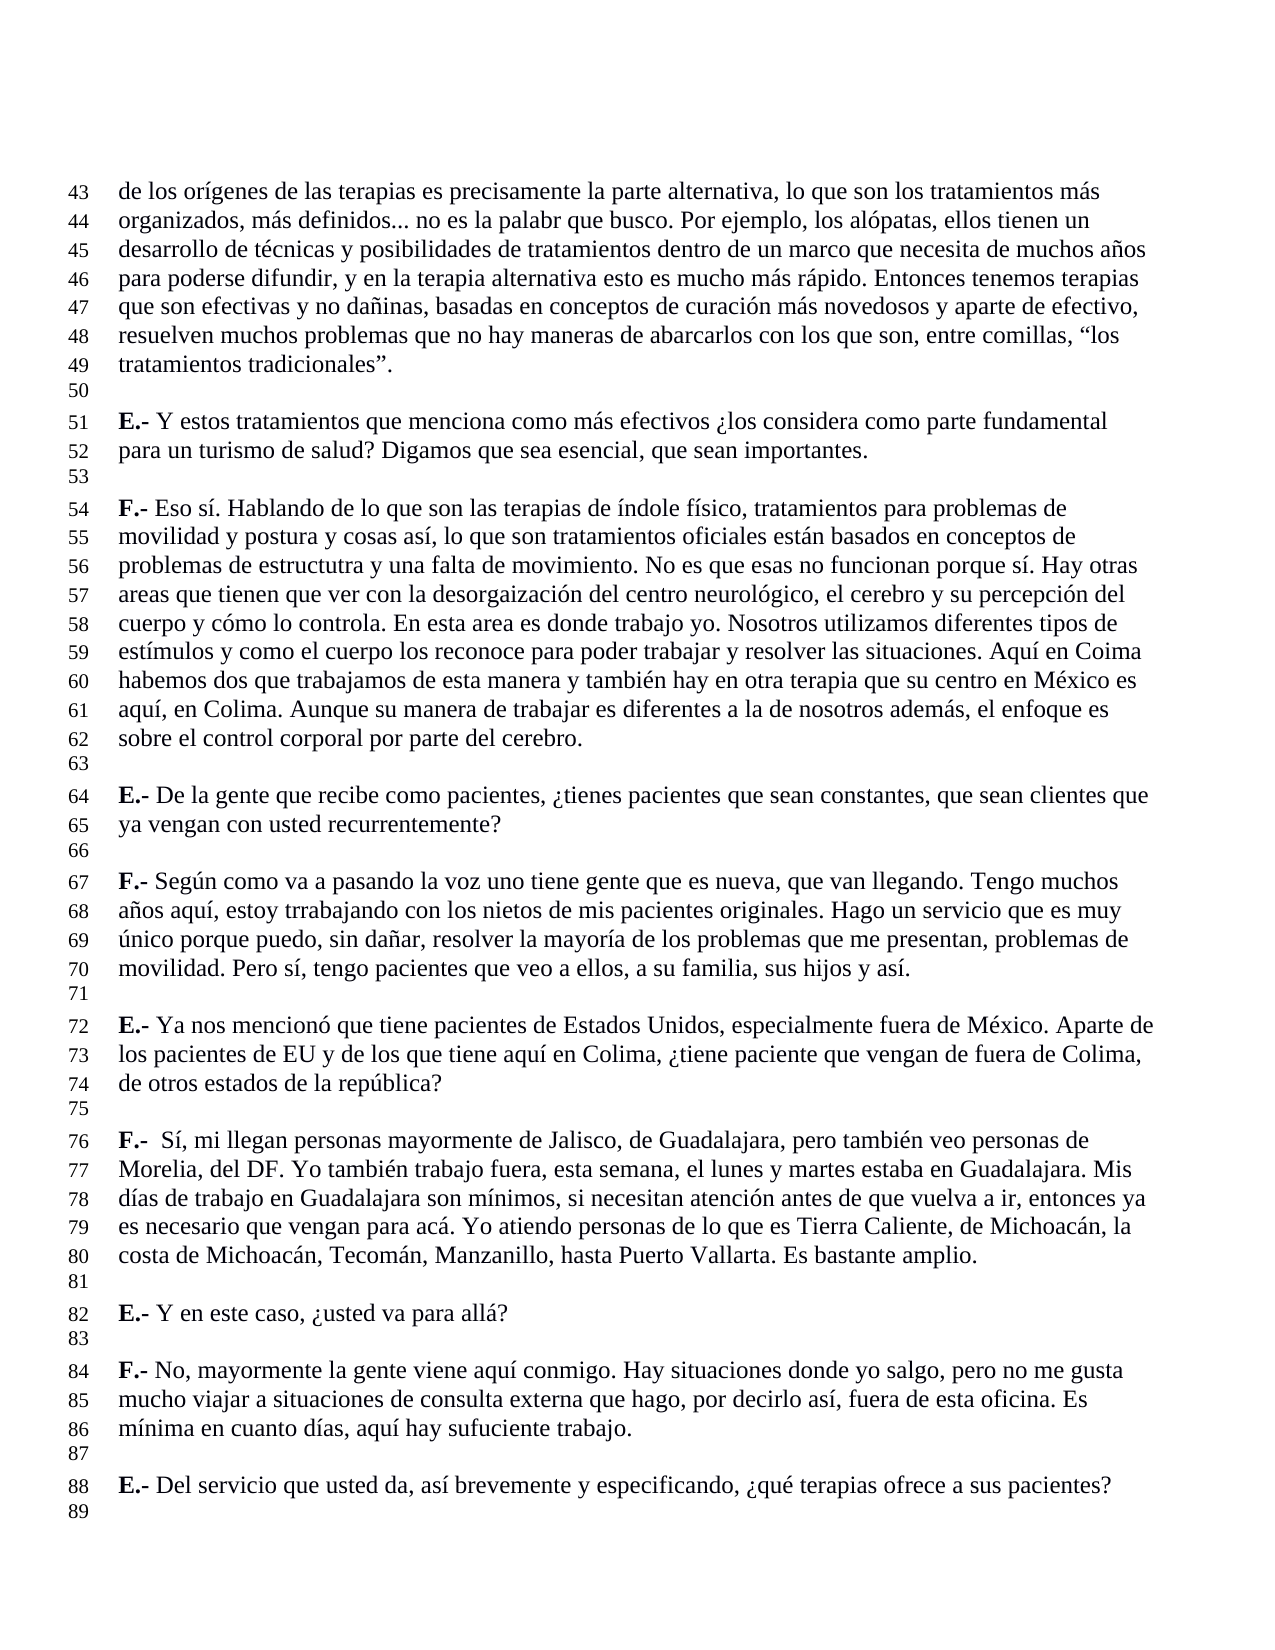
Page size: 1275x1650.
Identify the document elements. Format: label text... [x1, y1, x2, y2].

text E.- De la gente que recibe como pacientes, ¿tienes pacientes que sean constantes, que sean clientes que ya vengan con usted recurrentemente? [118, 780, 1157, 838]
text F.- Eso sí. Hablando de lo que son las terapias de índole físico, tratamientos para problemas de movilidad y postura y cosas así, lo que son tratamientos oficiales están basados en conceptos de problemas de estructutra y una falta de movimiento. No es que esas no funcionan porque sí. Hay otras areas que tienen que ver con la desorgaización del centro neurológico, el cerebro y su percepción del cuerpo y cómo lo controla. En esta area es donde trabajo yo. Nosotros utilizamos diferentes tipos de estímulos y como el cuerpo los reconoce para poder trabajar y resolver las situaciones. Aquí en Coima habemos dos que trabajamos de esta manera y también hay en otra terapia que su centro en México es aquí, en Colima. Aunque su manera de trabajar es diferentes a la de nosotros además, el enfoque es sobre el control corporal por parte del cerebro. [118, 493, 1157, 751]
text E.- Y estos tratamientos que menciona como más efectivos ¿los considera como parte fundamental para un turismo de salud? Digamos que sea esencial, que sean importantes. [118, 406, 1157, 464]
text E.- Ya nos mencionó que tiene pacientes de Estados Unidos, especialmente fuera de México. Aparte de los pacientes de EU y de los que tiene aquí en Colima, ¿tiene paciente que vengan de fuera de Colima, de otros estados de la república? [118, 1010, 1157, 1096]
text F.- Según como va a pasando la voz uno tiene gente que es nueva, que van llegando. Tengo muchos años aquí, estoy trrabajando con los nietos de mis pacientes originales. Hago un servicio que es muy único porque puedo, sin dañar, resolver la mayoría de los problemas que me presentan, problemas de movilidad. Pero sí, tengo pacientes que veo a ellos, a su familia, sus hijos y así. [118, 866, 1157, 981]
text E.- Del servicio que usted da, así brevemente y especificando, ¿qué terapias ofrece a sus pacientes? [118, 1470, 1157, 1499]
text E.- Y en este caso, ¿usted va para allá? [118, 1298, 1157, 1326]
text F.- Sí, mi llegan personas mayormente de Jalisco, de Guadalajara, pero también veo personas de Morelia, del DF. Yo también trabajo fuera, esta semana, el lunes y martes estaba en Guadalajara. Mis días de trabajo en Guadalajara son mínimos, si necesitan atención antes de que vuelva a ir, entonces ya es necesario que vengan para acá. Yo atiendo personas de lo que es Tierra Caliente, de Michoacán, la costa de Michoacán, Tecomán, Manzanillo, hasta Puerto Vallarta. Es bastante amplio. [118, 1125, 1157, 1269]
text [118, 176, 1157, 378]
text F.- No, mayormente la gente viene aquí conmigo. Hay situaciones donde yo salgo, pero no me gusta mucho viajar a situaciones de consulta externa que hago, por decirlo así, fuera de esta oficina. Es mínima en cuanto días, aquí hay sufuciente trabajo. [118, 1355, 1157, 1441]
